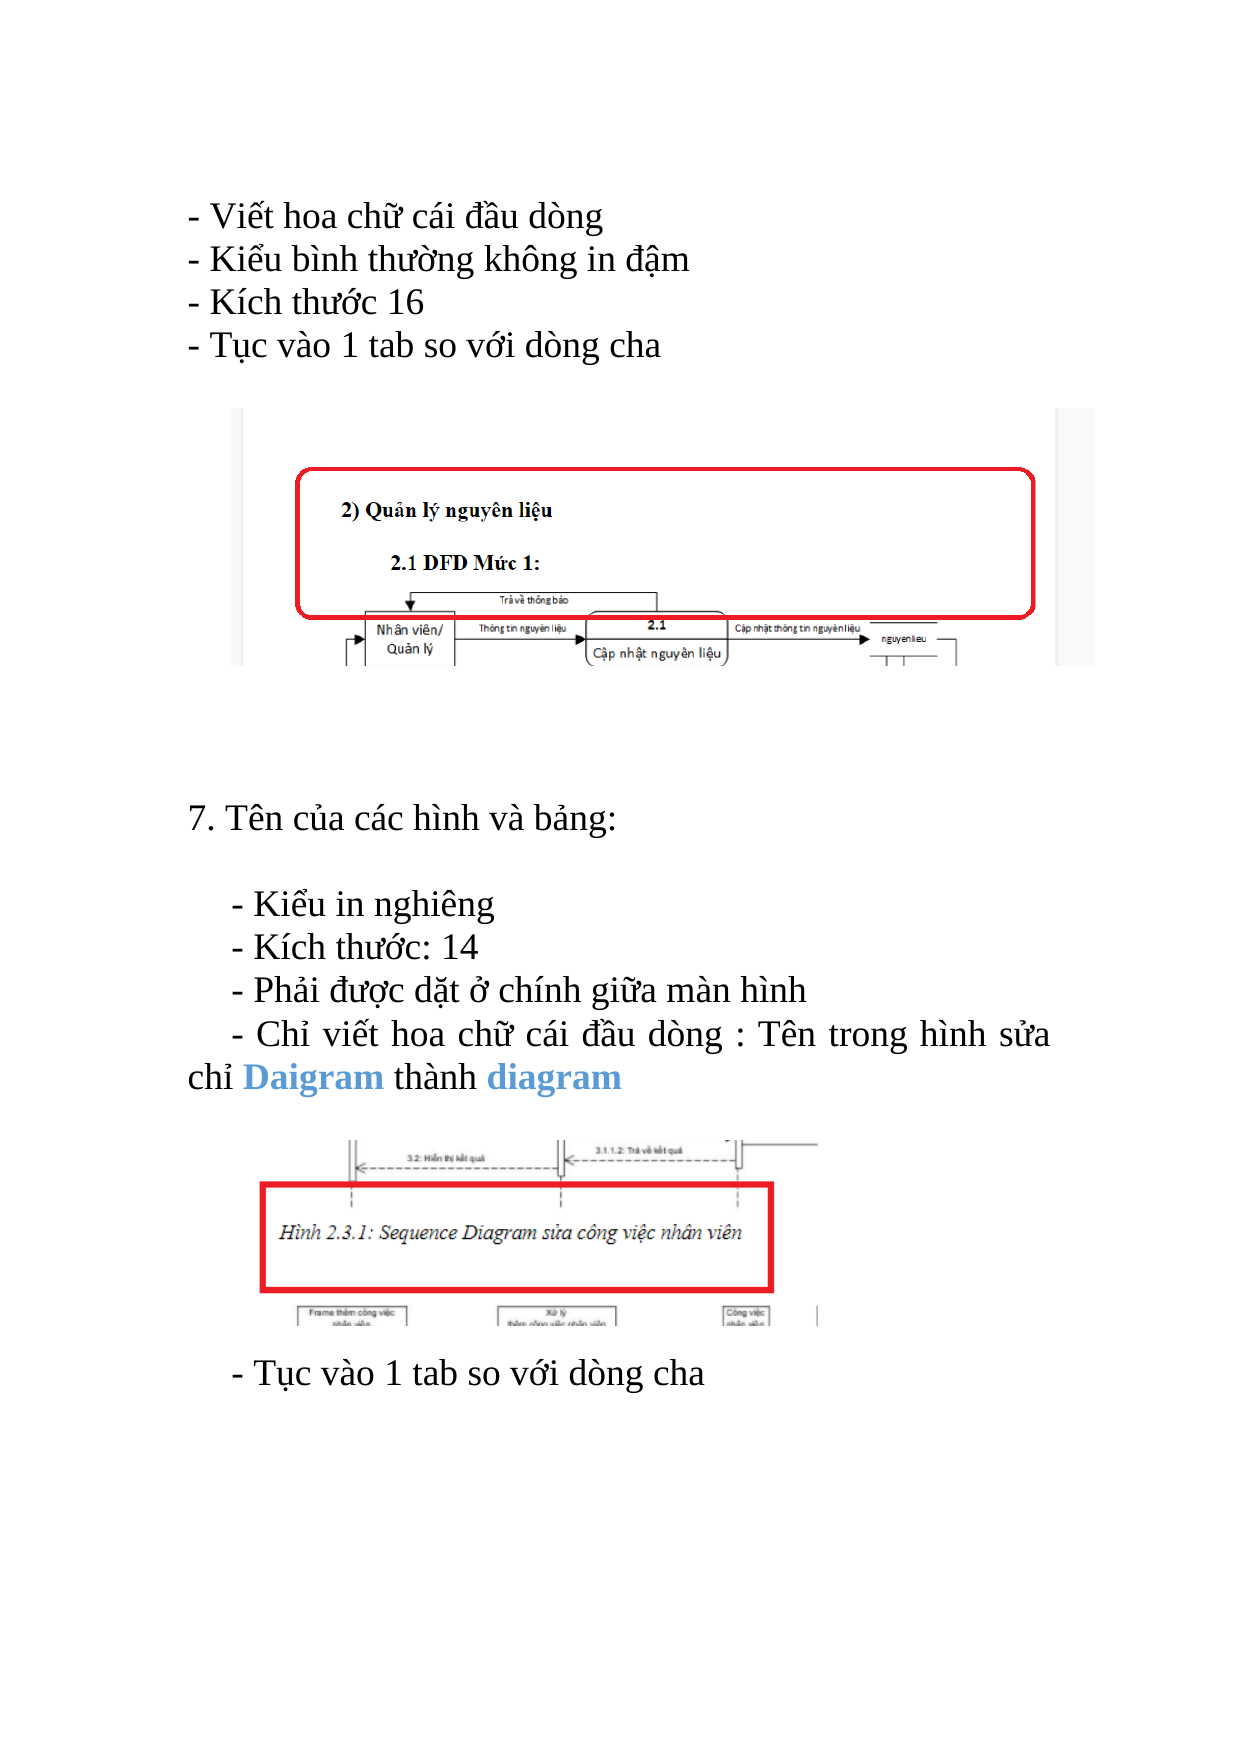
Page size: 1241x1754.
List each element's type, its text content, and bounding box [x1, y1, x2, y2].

picture [231, 408, 1096, 666]
list - Phải được dặt ở chính giữa màn hình [187, 968, 1053, 1011]
list Tên của các hình và bảng: [187, 795, 1053, 838]
list - Kích thước: 14 [187, 925, 1053, 968]
list - Chỉ viết hoa chữ cái đầu dòng : Tên trong hình sửa chỉ Daigram thành diagram [187, 1011, 1053, 1097]
picture [231, 1140, 818, 1326]
list - Kiểu in nghiêng [187, 882, 1053, 925]
list - Kiểu bình thường không in đậm [187, 236, 1053, 279]
list - Kích thước 16 [187, 279, 1053, 322]
list - Viết hoa chữ cái đầu dòng [187, 193, 1053, 236]
list - Tục vào 1 tab so với dòng cha [187, 1351, 1053, 1394]
list - Tục vào 1 tab so với dòng cha [187, 322, 1053, 366]
